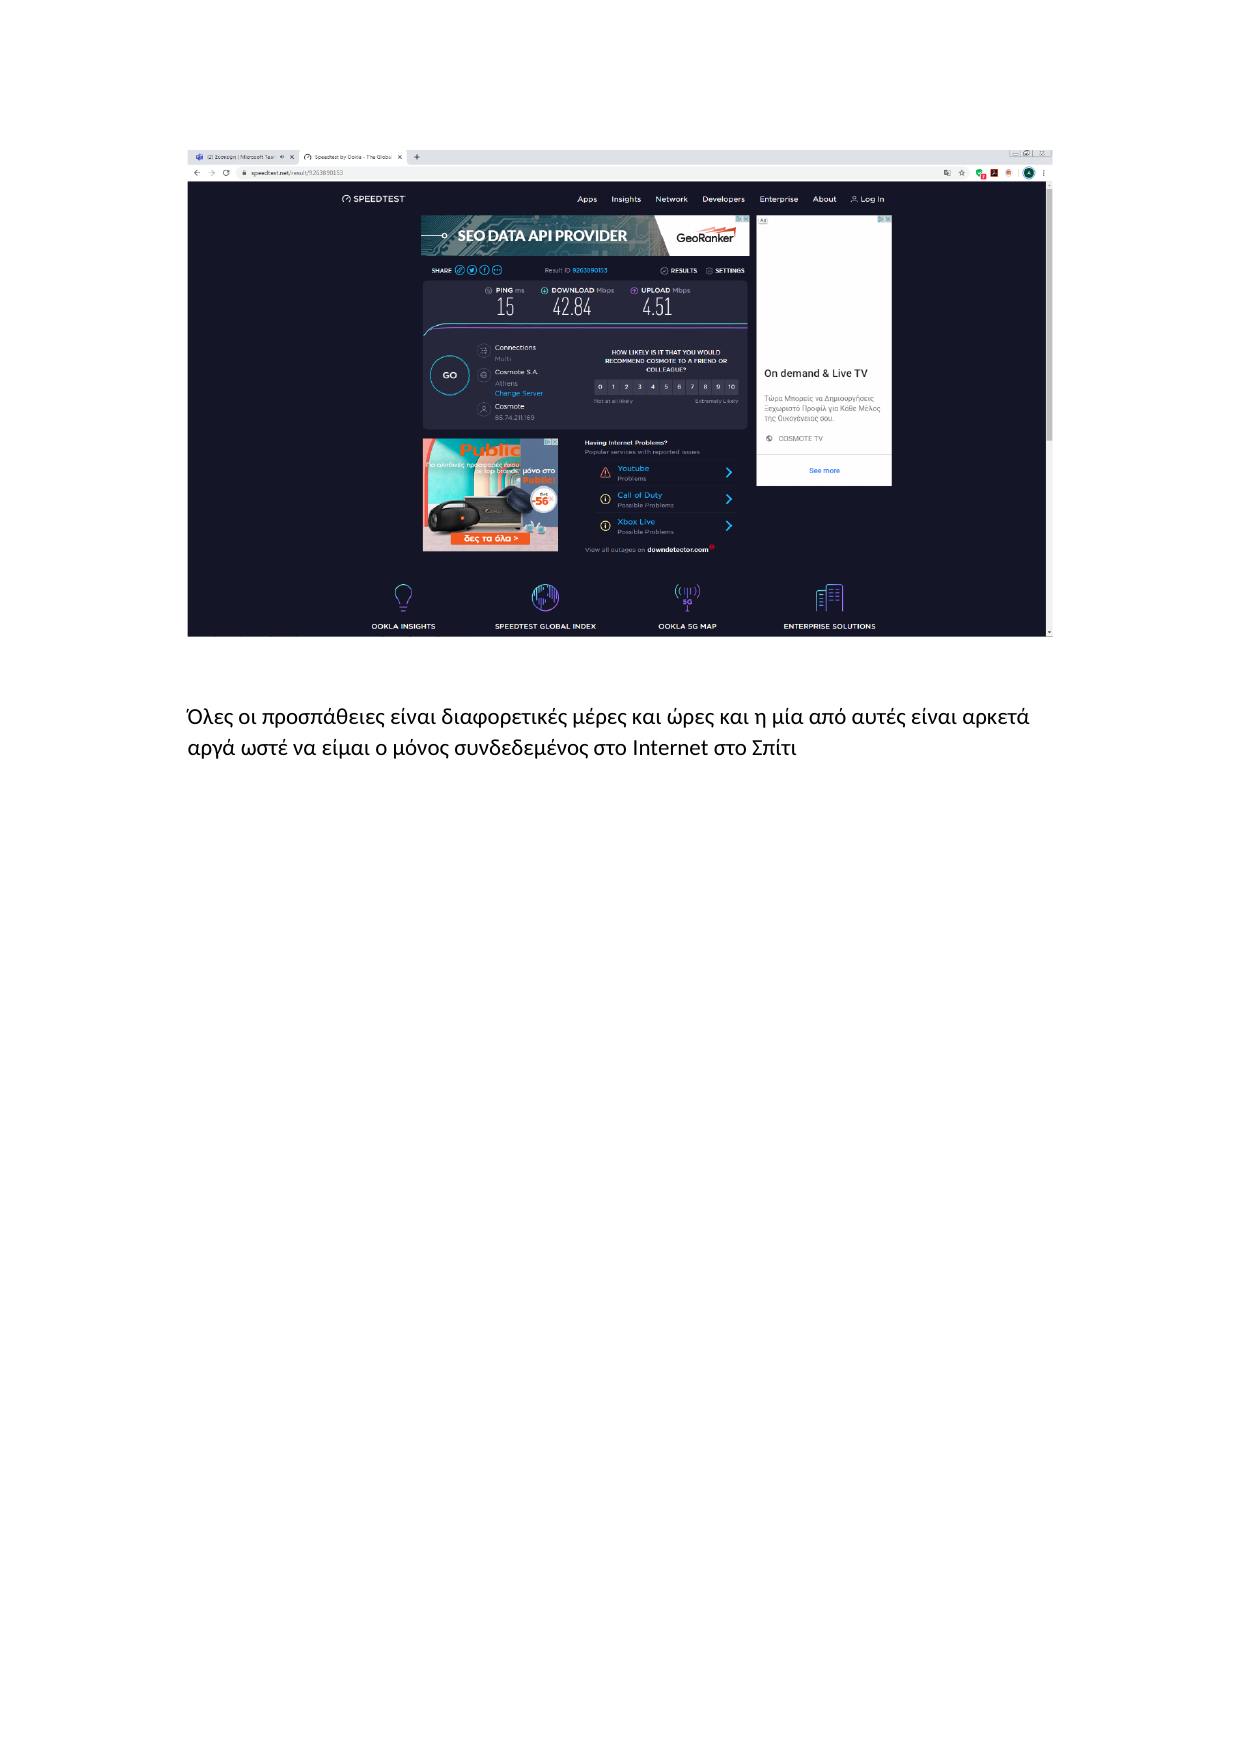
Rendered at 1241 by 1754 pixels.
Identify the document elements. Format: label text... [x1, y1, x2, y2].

text Όλες οι προσπάθειες είναι διαφορετικές μέρες και ώρες και η μία από αυτές είναι αρκετά αργά ωστέ να είμαι ο μόνος συνδεδεμένος στο Internet στο Σπίτι [187, 702, 1053, 761]
picture [187, 150, 1053, 637]
